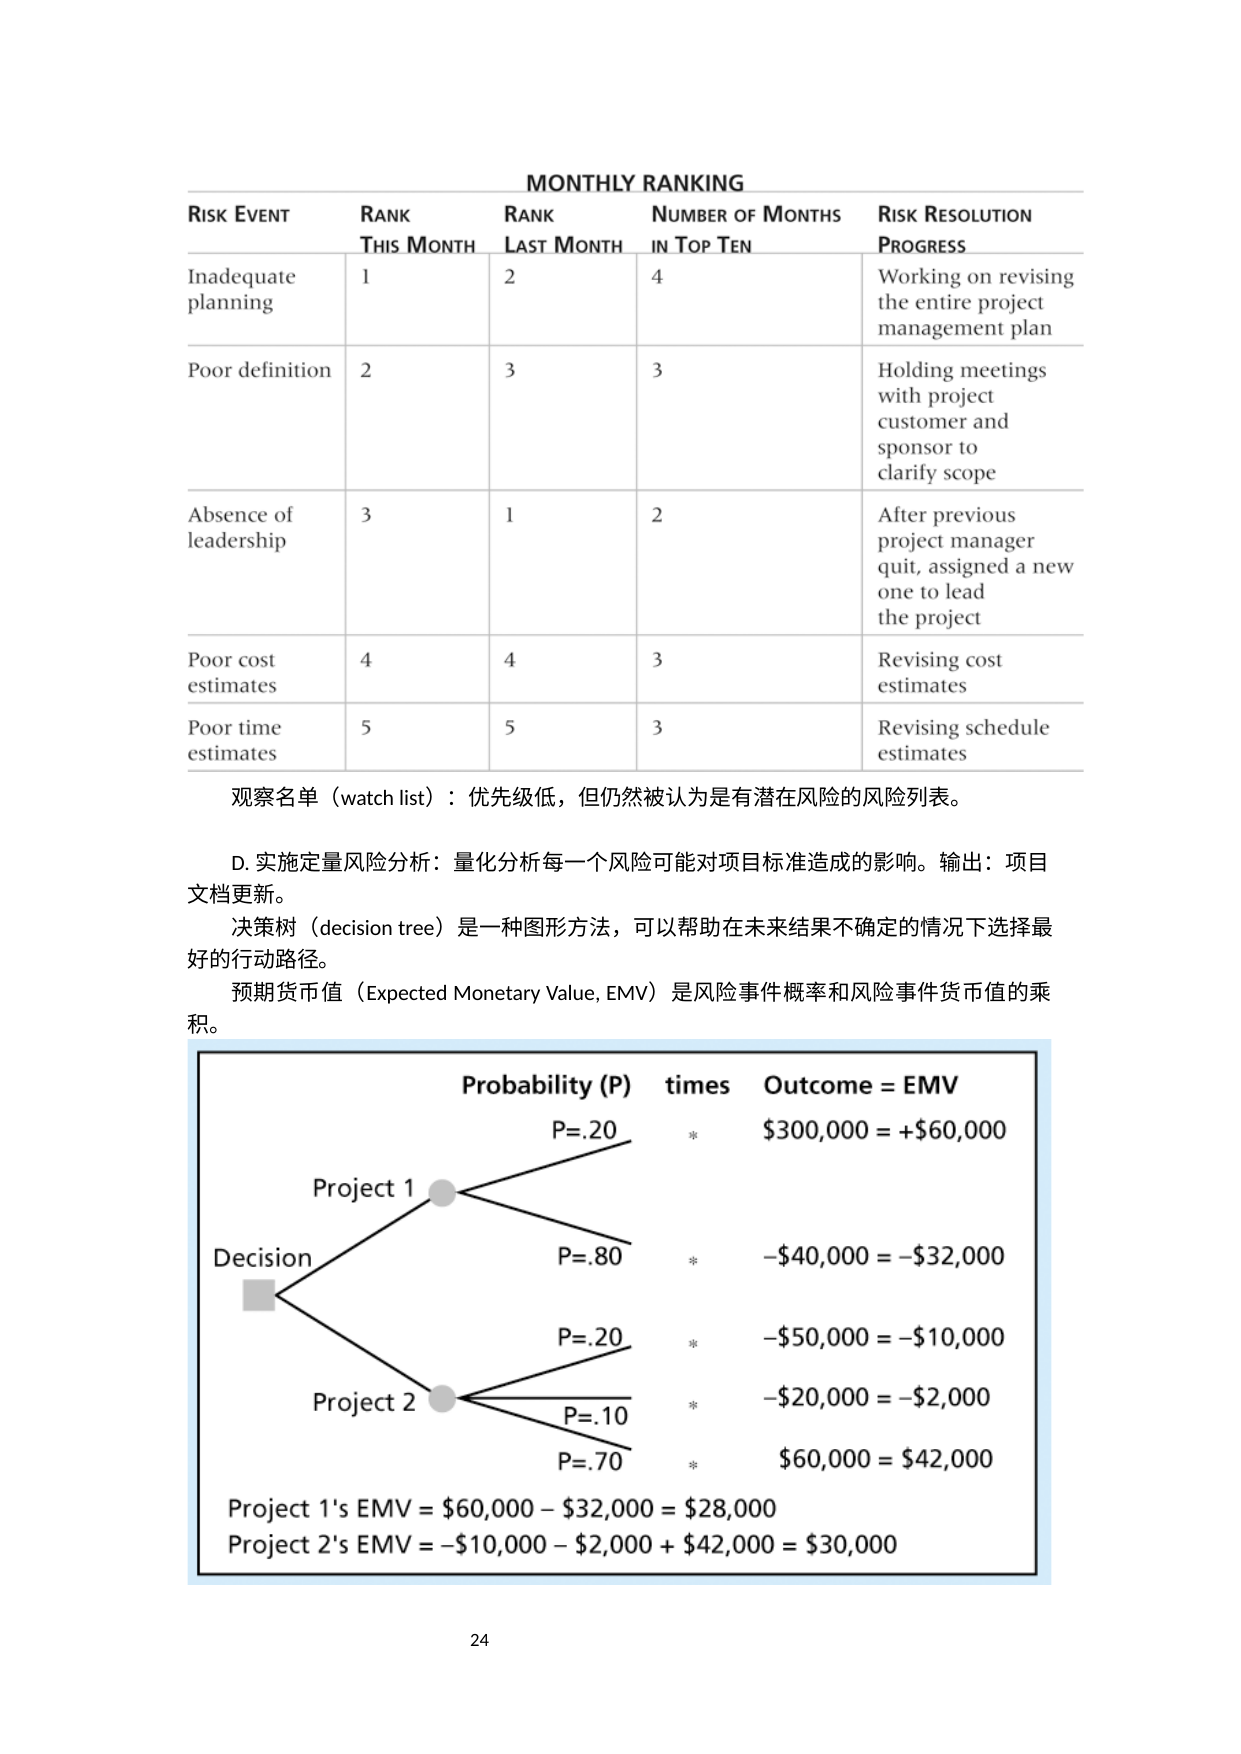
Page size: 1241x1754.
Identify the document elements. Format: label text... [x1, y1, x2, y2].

list 决策树（decision tree）是一种图形方法，可以帮助在未来结果不确定的情况下选择最好的行动路径。 [187, 909, 1053, 974]
picture [187, 162, 1084, 772]
picture [187, 1039, 1052, 1585]
list 观察名单（watch list）：优先级低，但仍然被认为是有潜在风险的风险列表。 [187, 779, 1053, 812]
list 预期货币值（Expected Monetary Value, EMV）是风险事件概率和风险事件货币值的乘积。 [187, 974, 1053, 1039]
list 实施定量风险分析：量化分析每一个风险可能对项目标准造成的影响。输出：项目文档更新。 [187, 844, 1053, 909]
